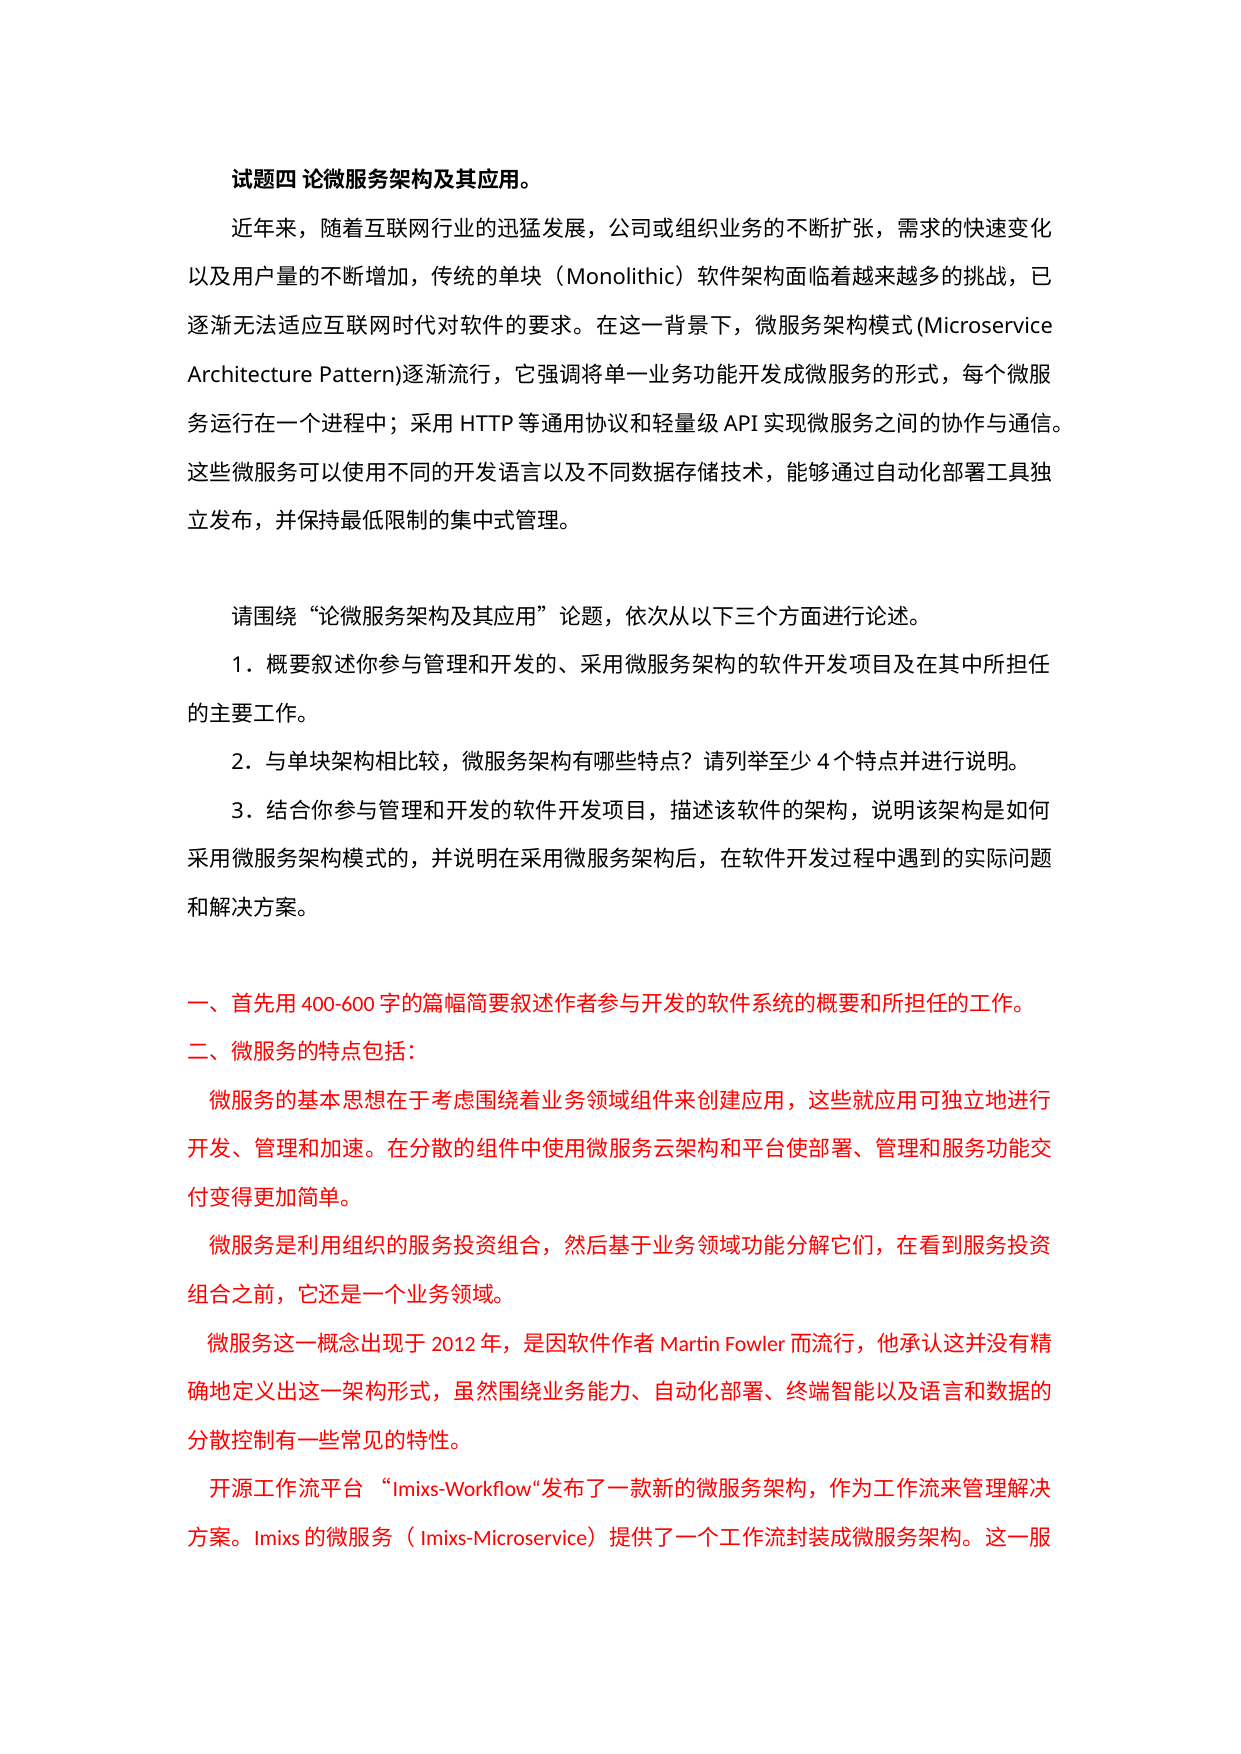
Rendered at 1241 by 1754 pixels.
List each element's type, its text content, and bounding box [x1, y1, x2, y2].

text 一、首先用400-600字的篇幅简要叙述作者参与开发的软件系统的概要和所担任的工作。 [187, 986, 1053, 1018]
text 微服务的基本思想在于考虑围绕着业务领域组件来创建应用，这些就应用可独立地进行开发、管理和加速。在分散的组件中使用微服务云架构和平台使部署、管理和服务功能交付变得更加简单。 [187, 1082, 1053, 1212]
text 二、微服务的特点包括： [187, 1034, 1053, 1066]
text 微服务这一概念出现于2012年，是因软件作者Martin Fowler而流行，他承认这并没有精确地定义出这一架构形式，虽然围绕业务能力、自动化部署、终端智能以及语言和数据的分散控制有一些常见的特性。 [187, 1325, 1053, 1455]
text 请围绕“论微服务架构及其应用”论题，依次从以下三个方面进行论述。 [187, 598, 1053, 631]
text 近年来，随着互联网行业的迅猛发展，公司或组织业务的不断扩张，需求的快速变化以及用户量的不断增加，传统的单块（Monolithic）软件架构面临着越来越多的挑战，已逐渐无法适应互联网时代对软件的要求。在这一背景下，微服务架构模式(Microservice Architecture Pattern)逐渐流行，它强调将单一业务功能开发成微服务的形式，每个微服务运行在一个进程中；采用HTTP等通用协议和轻量级API实现微服务之间的协作与通信。这些微服务可以使用不同的开发语言以及不同数据存储技术，能够通过自动化部署工具独立发布，并保持最低限制的集中式管理。 [187, 210, 1053, 535]
text 微服务是利用组织的服务投资组合，然后基于业务领域功能分解它们，在看到服务投资组合之前，它还是一个业务领域。 [187, 1228, 1053, 1309]
text 1．概要叙述你参与管理和开发的、采用微服务架构的软件开发项目及在其中所担任的主要工作。 [187, 647, 1053, 728]
text 试题四 论微服务架构及其应用。 [187, 162, 1053, 194]
text 2．与单块架构相比较，微服务架构有哪些特点？请列举至少4个特点并进行说明。 [187, 744, 1053, 776]
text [187, 1471, 1053, 1552]
text 3．结合你参与管理和开发的软件开发项目，描述该软件的架构，说明该架构是如何采用微服务架构模式的，并说明在采用微服务架构后，在软件开发过程中遇到的实际问题和解决方案。 [187, 792, 1053, 922]
